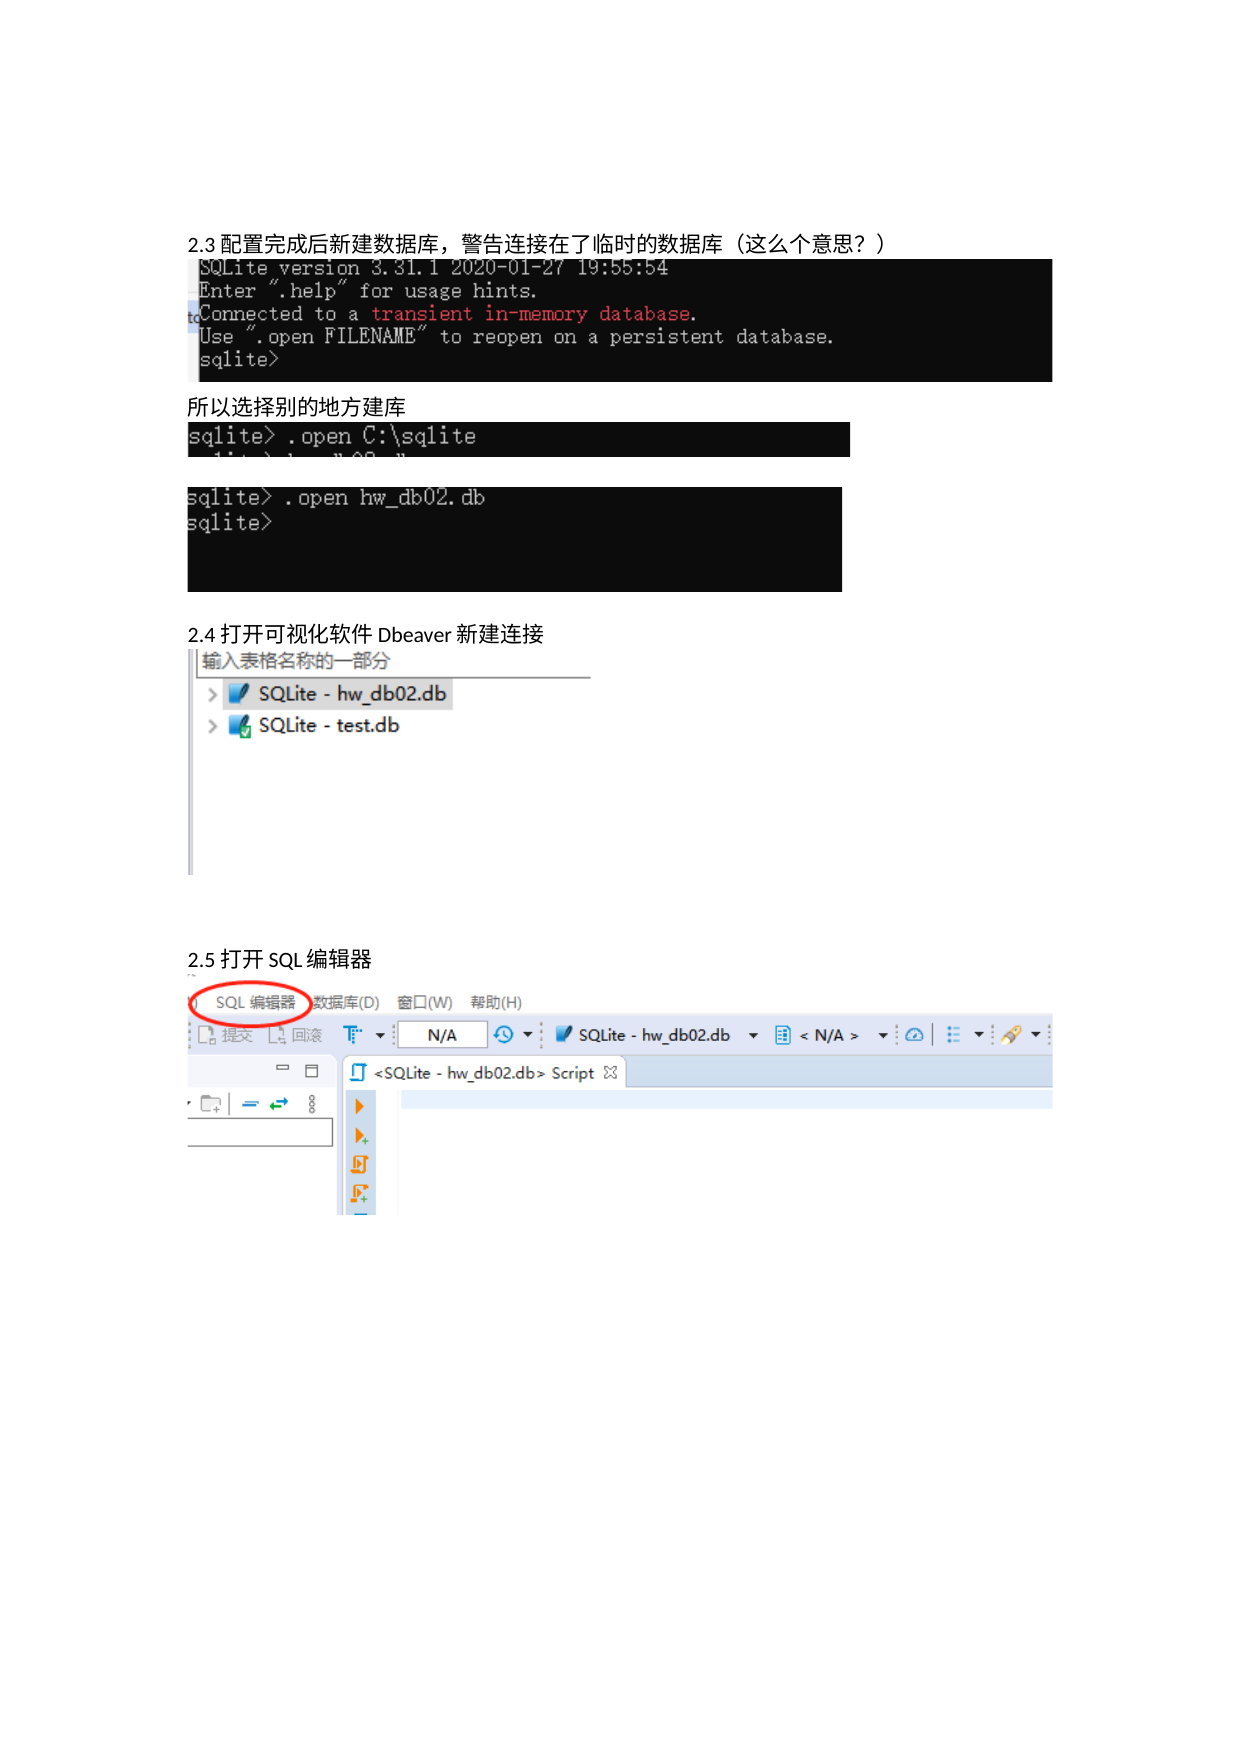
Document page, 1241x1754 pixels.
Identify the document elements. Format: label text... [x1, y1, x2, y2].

list 2.5 打开SQL编辑器 [187, 942, 1053, 974]
list 所以选择别的地方建库 [187, 389, 1053, 422]
list 2.4 打开可视化软件Dbeaver新建连接 [187, 617, 1053, 649]
list 2.3 配置完成后新建数据库，警告连接在了临时的数据库（这么个意思？） [187, 227, 1053, 259]
picture [187, 487, 843, 592]
picture [187, 649, 591, 875]
picture [187, 422, 851, 457]
picture [187, 259, 1053, 382]
picture [187, 974, 1053, 1215]
